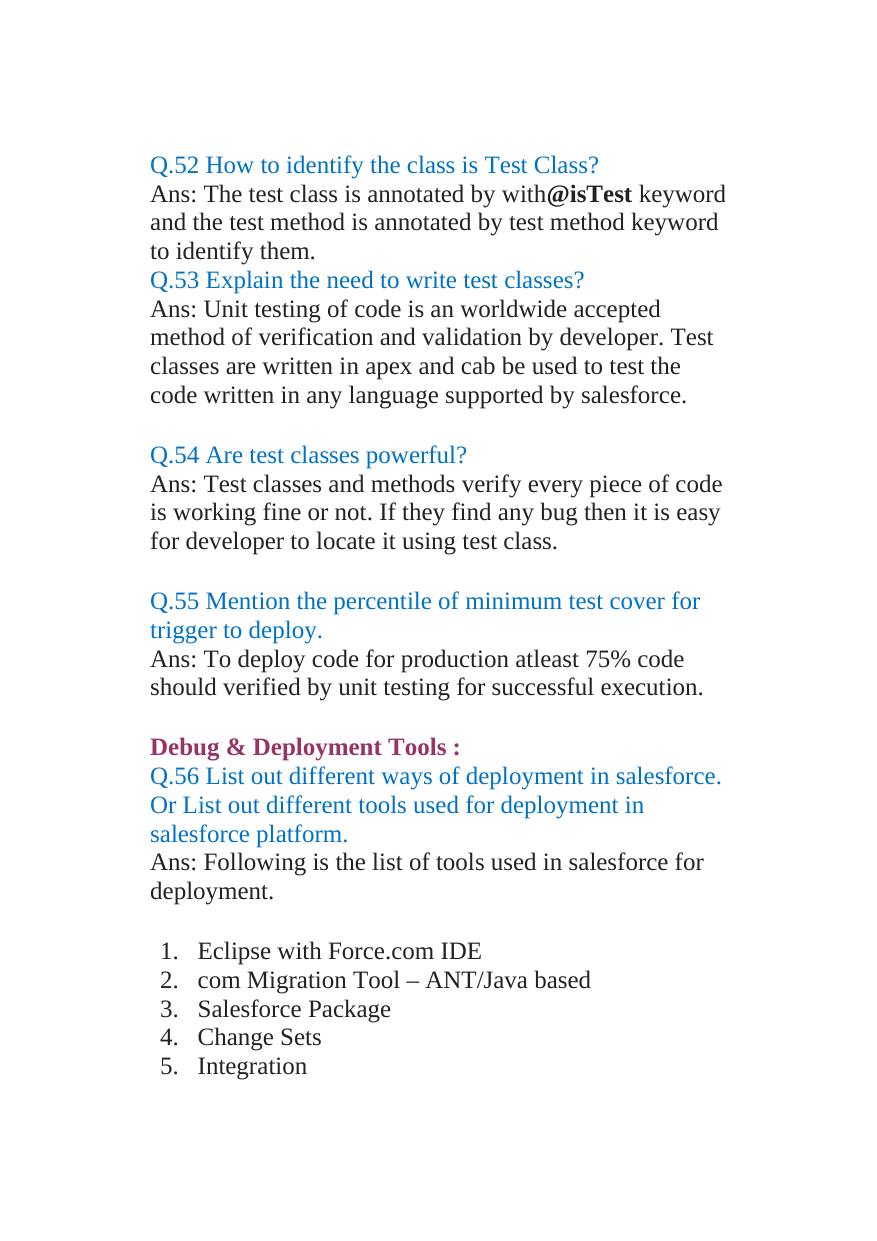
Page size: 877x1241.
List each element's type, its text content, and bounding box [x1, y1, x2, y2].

text Ans: To deploy code for production atleast 75% code should verified by unit testing for successful execution. [150, 644, 727, 701]
text Ans: Test classes and methods verify every piece of code is working fine or not. If they find any bug then it is easy for developer to locate it using test class. [150, 469, 727, 555]
subtitle Q.53 Explain the need to write test classes? [150, 265, 727, 294]
subtitle Q.55 Mention the percentile of minimum test cover for trigger to deploy. [150, 586, 727, 644]
list Change Sets [160, 1022, 727, 1051]
subtitle Q.54 Are test classes powerful? [150, 440, 727, 469]
text Ans: The test class is annotated by with@isTest keyword and the test method is annotated by test method keyword to identify them. [150, 179, 727, 265]
list Salesforce Package [160, 994, 727, 1022]
subtitle Q.52 How to identify the class is Test Class? [150, 150, 727, 179]
list com Migration Tool – ANT/Java based [160, 965, 727, 994]
text Ans: Following is the list of tools used in salesforce for deployment. [150, 847, 727, 905]
text Ans: Unit testing of code is an worldwide accepted method of verification and validation by developer. Test classes are written in apex and cab be used to test the code written in any language supported by salesforce. [150, 294, 727, 409]
list Eclipse with Force.com IDE [160, 936, 727, 965]
subtitle Q.56 List out different ways of deployment in salesforce. Or List out different tools used for deployment in salesforce platform. [150, 761, 727, 847]
list Integration [160, 1051, 727, 1080]
subtitle Debug & Deployment Tools : [150, 732, 727, 761]
